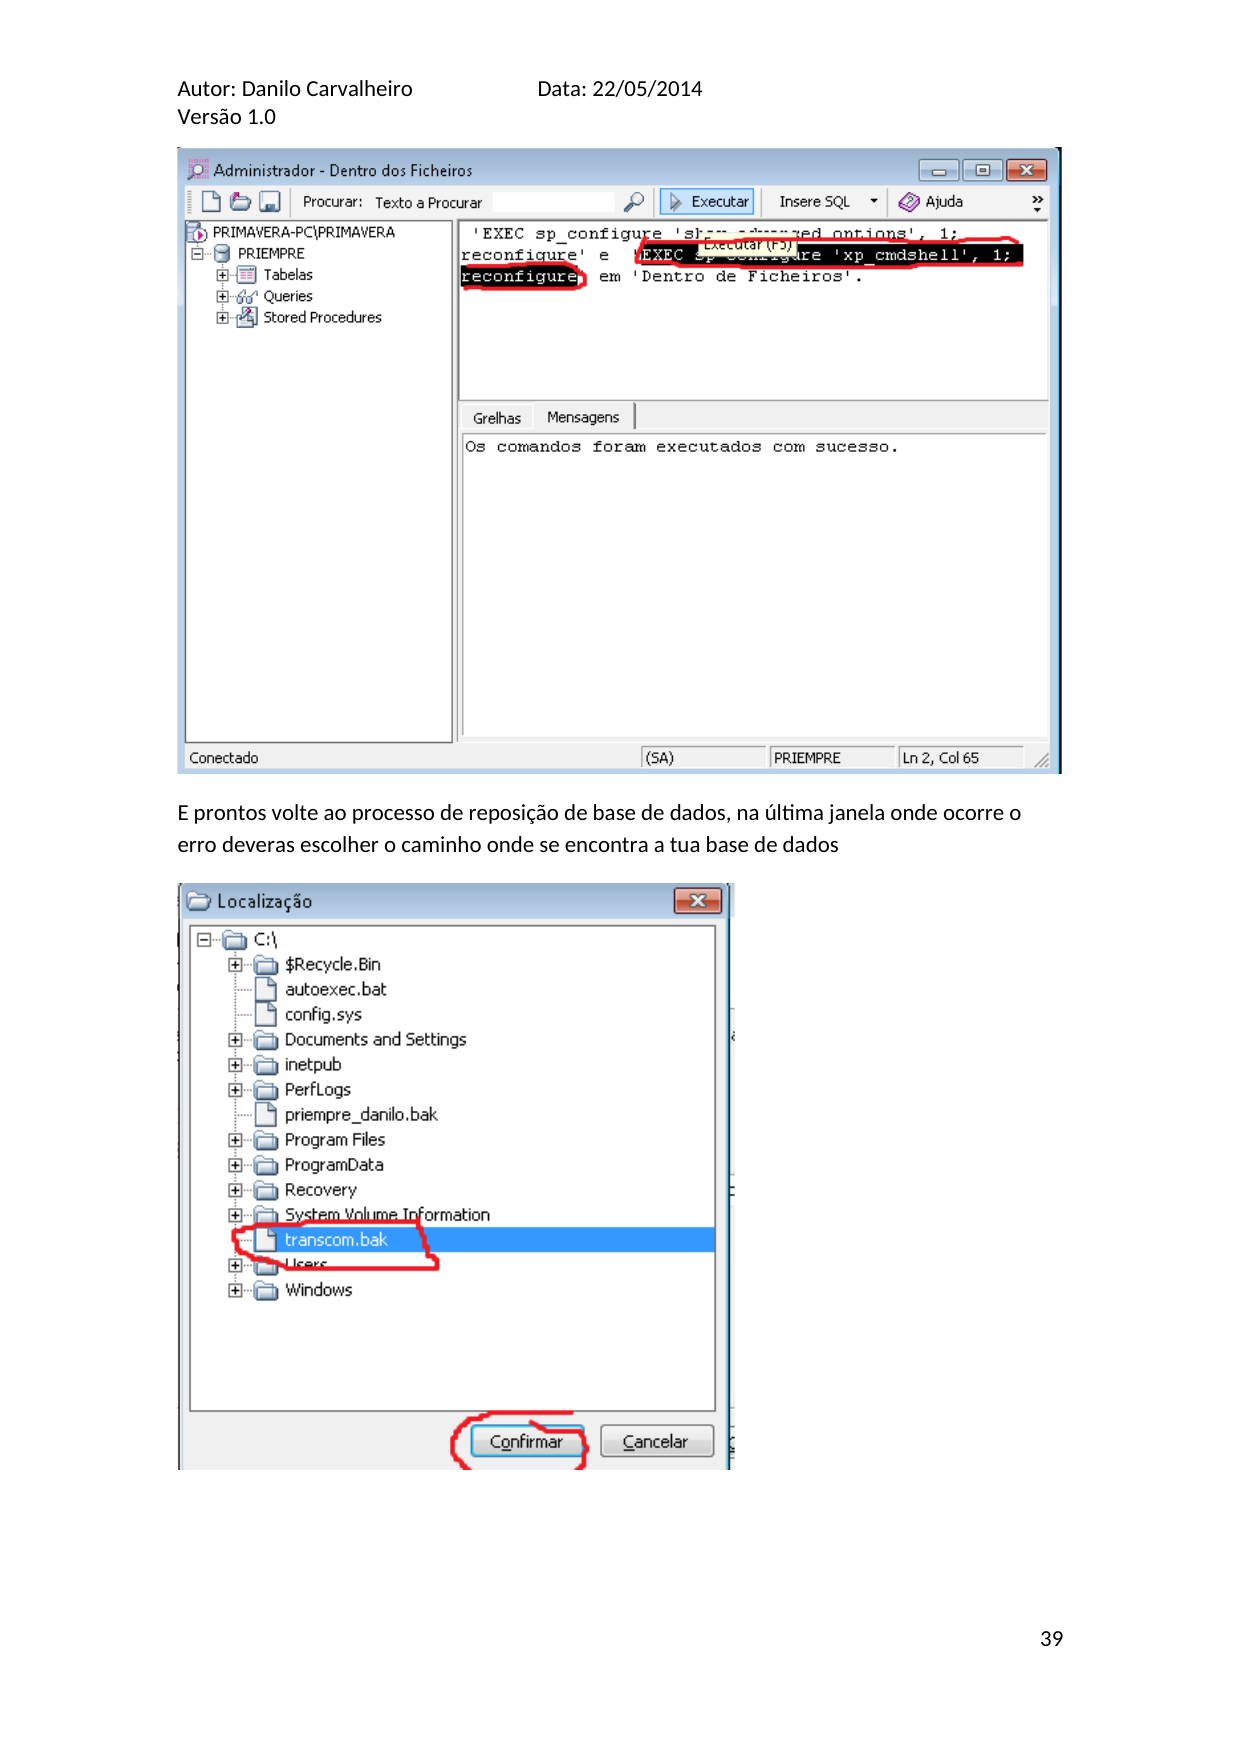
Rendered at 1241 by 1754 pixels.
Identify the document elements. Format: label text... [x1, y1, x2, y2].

text E prontos volte ao processo de reposição de base de dados, na última janela onde ocorre o erro deveras escolher o caminho onde se encontra a tua base de dados [177, 798, 1063, 858]
picture [177, 883, 735, 1470]
picture [177, 147, 1062, 774]
